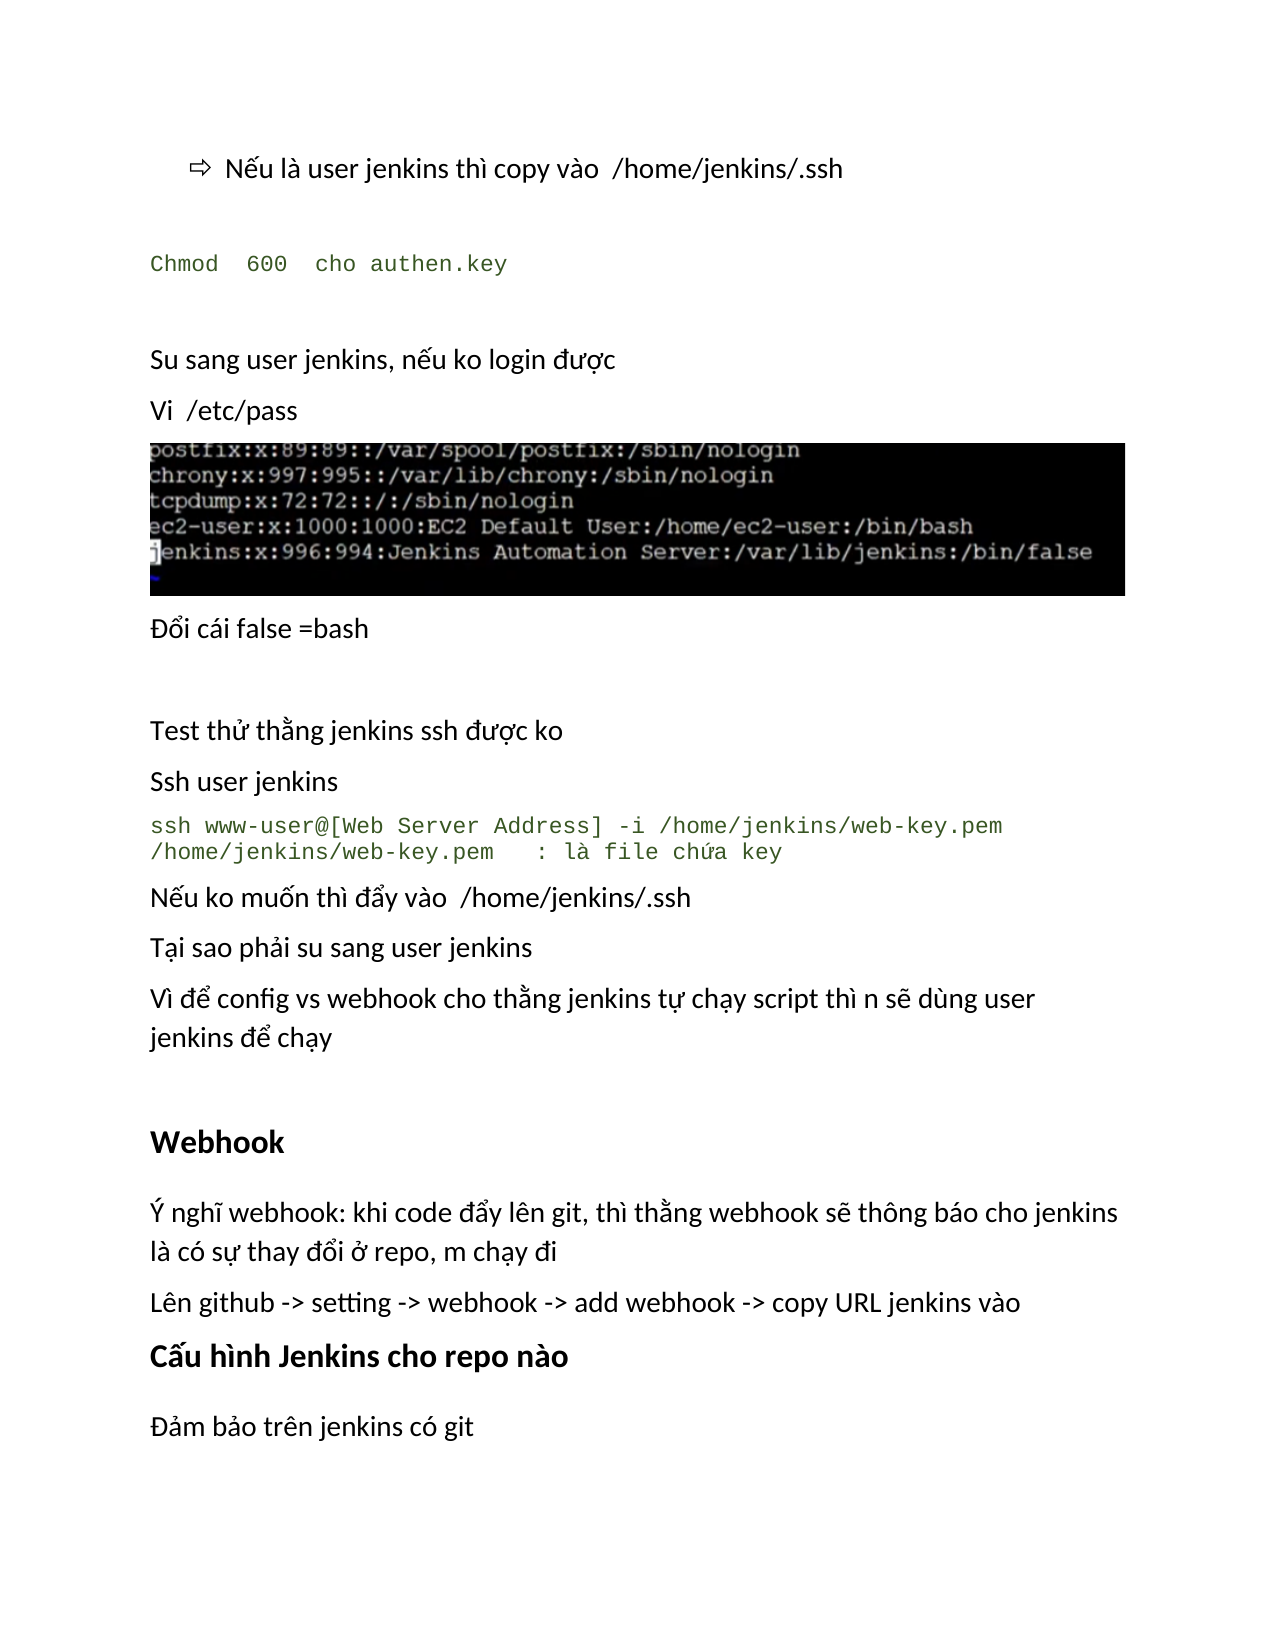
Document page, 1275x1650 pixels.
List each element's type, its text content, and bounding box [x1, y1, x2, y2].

subtitle Cấu hình Jenkins cho repo nào [150, 1335, 1125, 1375]
text Su sang user jenkins, nếu ko login được [150, 341, 1125, 377]
picture [150, 443, 1125, 596]
text Đảm bảo trên jenkins có git [150, 1408, 1125, 1444]
text Vì để config vs webhook cho thằng jenkins tự chạy script thì n sẽ dùng user jenkins để chạy [150, 981, 1125, 1054]
text Lên github -> setting -> webhook -> add webhook -> copy URL jenkins vào [150, 1284, 1125, 1319]
text Ý nghĩ webhook: khi code đẩy lên git, thì thằng webhook sẽ thông báo cho jenkins là có sự thay đổi ở repo, m chạy đi [150, 1194, 1125, 1268]
text Tại sao phải su sang user jenkins [150, 929, 1125, 965]
text Chmod 600 cho authen.key [150, 252, 1125, 278]
subtitle Webhook [150, 1121, 1125, 1162]
text ssh www-user@[Web Server Address] -i /home/jenkins/web-key.pem [150, 814, 1125, 840]
text Test thử thằng jenkins ssh được ko [150, 712, 1125, 748]
text /home/jenkins/web-key.pem : là file chứa key [150, 840, 1125, 866]
text Vi /etc/pass [150, 392, 1125, 428]
text Nếu ko muốn thì đẩy vào /home/jenkins/.ssh [150, 879, 1125, 914]
text Đổi cái false =bash [150, 611, 1125, 646]
text Ssh user jenkins [150, 763, 1125, 799]
list Nếu là user jenkins thì copy vào /home/jenkins/.ssh [187, 150, 1125, 186]
